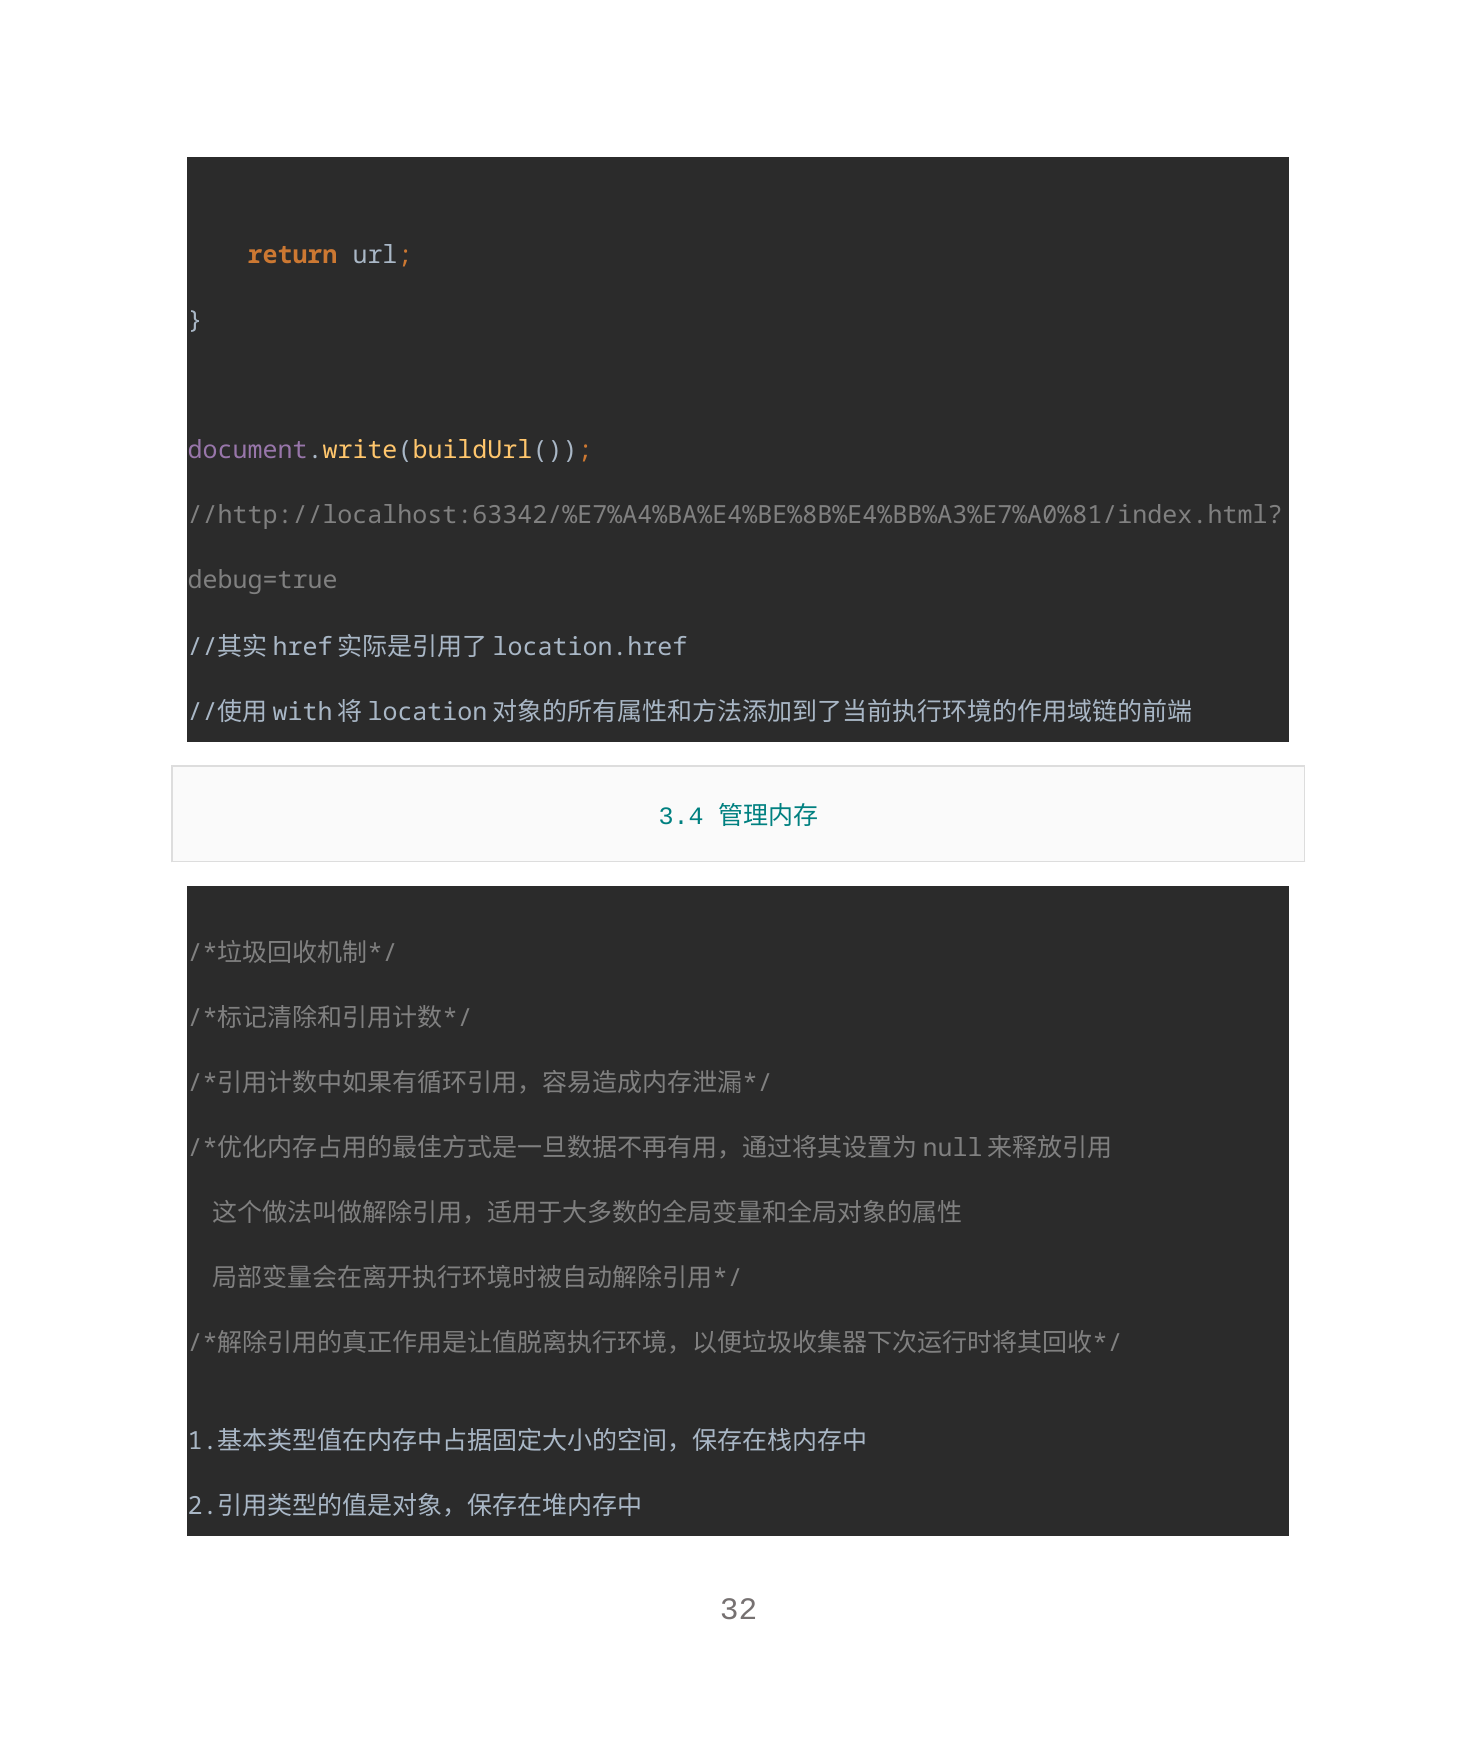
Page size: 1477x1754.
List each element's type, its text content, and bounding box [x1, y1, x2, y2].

text 局部变量会在离开执行环境时被自动解除引用*/ [187, 1243, 1289, 1308]
text 2.引用类型的值是对象，保存在堆内存中 [187, 1471, 1289, 1536]
text 这个做法叫做解除引用，适用于大多数的全局变量和全局对象的属性 [187, 1178, 1289, 1243]
text /*优化内存占用的最佳方式是一旦数据不再有用，通过将其设置为null来释放引用 [187, 1113, 1289, 1178]
text 3.4 管理内存 [173, 767, 1304, 861]
text 1.基本类型值在内存中占据固定大小的空间，保存在栈内存中 [187, 1406, 1289, 1471]
text /*解除引用的真正作用是让值脱离执行环境，以便垃圾收集器下次运行时将其回收*/ [187, 1308, 1289, 1373]
text //使用with将location对象的所有属性和方法添加到了当前执行环境的作用域链的前端 [187, 677, 1289, 742]
text /*垃圾回收机制*/ /*标记清除和引用计数*/ /*引用计数中如果有循环引用，容易造成内存泄漏*/ [187, 918, 1289, 1113]
text //其实href实际是引用了location.href [187, 612, 1289, 677]
